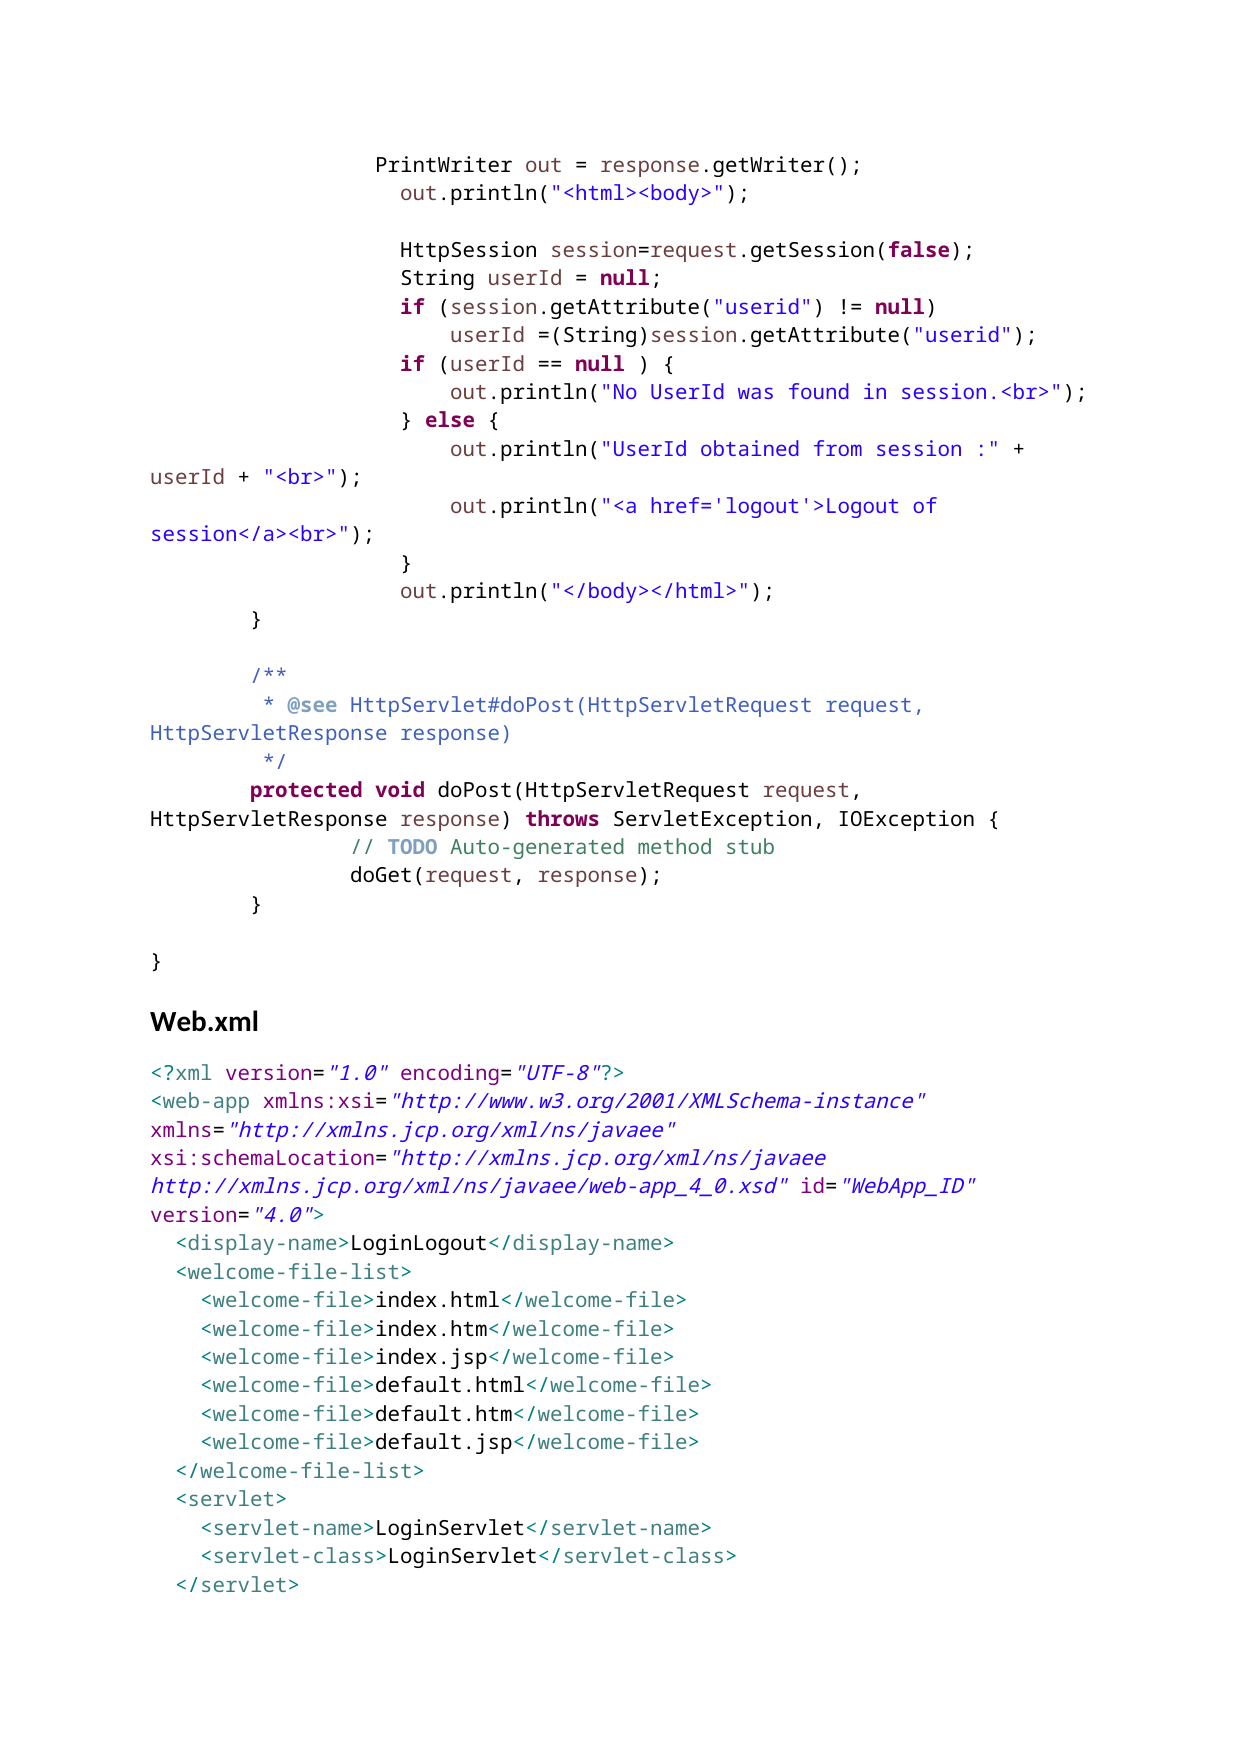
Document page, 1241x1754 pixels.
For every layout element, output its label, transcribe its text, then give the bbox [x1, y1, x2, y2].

text } [150, 889, 1090, 917]
text if (userId == null ) { [150, 349, 1090, 377]
text if (session.getAttribute("userid") != null) [150, 292, 1090, 320]
text out.println("</body></html>"); [150, 576, 1090, 604]
text <servlet-name>LoginServlet</servlet-name> [150, 1513, 1090, 1541]
text <welcome-file-list> [150, 1257, 1090, 1285]
text } else { [150, 406, 1090, 434]
text <web-app xmlns:xsi="http://www.w3.org/2001/XMLSchema-instance" xmlns="http://xmlns.jcp.org/xml/ns/javaee" xsi:schemaLocation="http://xmlns.jcp.org/xml/ns/javaee http://xmlns.jcp.org/xml/ns/javaee/web-app_4_0.xsd" id="WebApp_ID" version="4.0"> [150, 1086, 1090, 1228]
text <servlet> [150, 1484, 1090, 1513]
text <welcome-file>default.html</welcome-file> [150, 1371, 1090, 1399]
text <welcome-file>default.jsp</welcome-file> [150, 1427, 1090, 1456]
text doGet(request, response); [150, 861, 1090, 889]
text protected void doPost(HttpServletRequest request, HttpServletResponse response) throws ServletException, IOException { [150, 775, 1090, 832]
text userId =(String)session.getAttribute("userid"); [150, 320, 1090, 349]
text <welcome-file>index.html</welcome-file> [150, 1285, 1090, 1314]
text HttpSession session=request.getSession(false); [150, 235, 1090, 263]
text */ [150, 747, 1090, 775]
text <welcome-file>default.htm</welcome-file> [150, 1399, 1090, 1427]
text </welcome-file-list> [150, 1456, 1090, 1484]
text } [150, 946, 1090, 974]
text out.println("No UserId was found in session.<br>"); [150, 377, 1090, 406]
text <?xml version="1.0" encoding="UTF-8"?> [150, 1058, 1090, 1086]
text <servlet-class>LoginServlet</servlet-class> [150, 1541, 1090, 1570]
text // TODO Auto-generated method stub [150, 832, 1090, 861]
text <welcome-file>index.jsp</welcome-file> [150, 1342, 1090, 1371]
text out.println("UserId obtained from session :" + userId + "<br>"); [150, 434, 1090, 491]
text <welcome-file>index.htm</welcome-file> [150, 1314, 1090, 1342]
text Web.xml [150, 1003, 1090, 1038]
text } [150, 604, 1090, 633]
text /** [150, 661, 1090, 690]
text out.println("<html><body>"); [150, 178, 1090, 207]
text </servlet> [150, 1570, 1090, 1598]
text <display-name>LoginLogout</display-name> [150, 1228, 1090, 1257]
text out.println("<a href='logout'>Logout of session</a><br>"); [150, 491, 1090, 548]
text * @see HttpServlet#doPost(HttpServletRequest request, HttpServletResponse response) [150, 690, 1090, 747]
text String userId = null; [150, 263, 1090, 292]
text PrintWriter out = response.getWriter(); [150, 150, 1090, 178]
text } [150, 548, 1090, 576]
